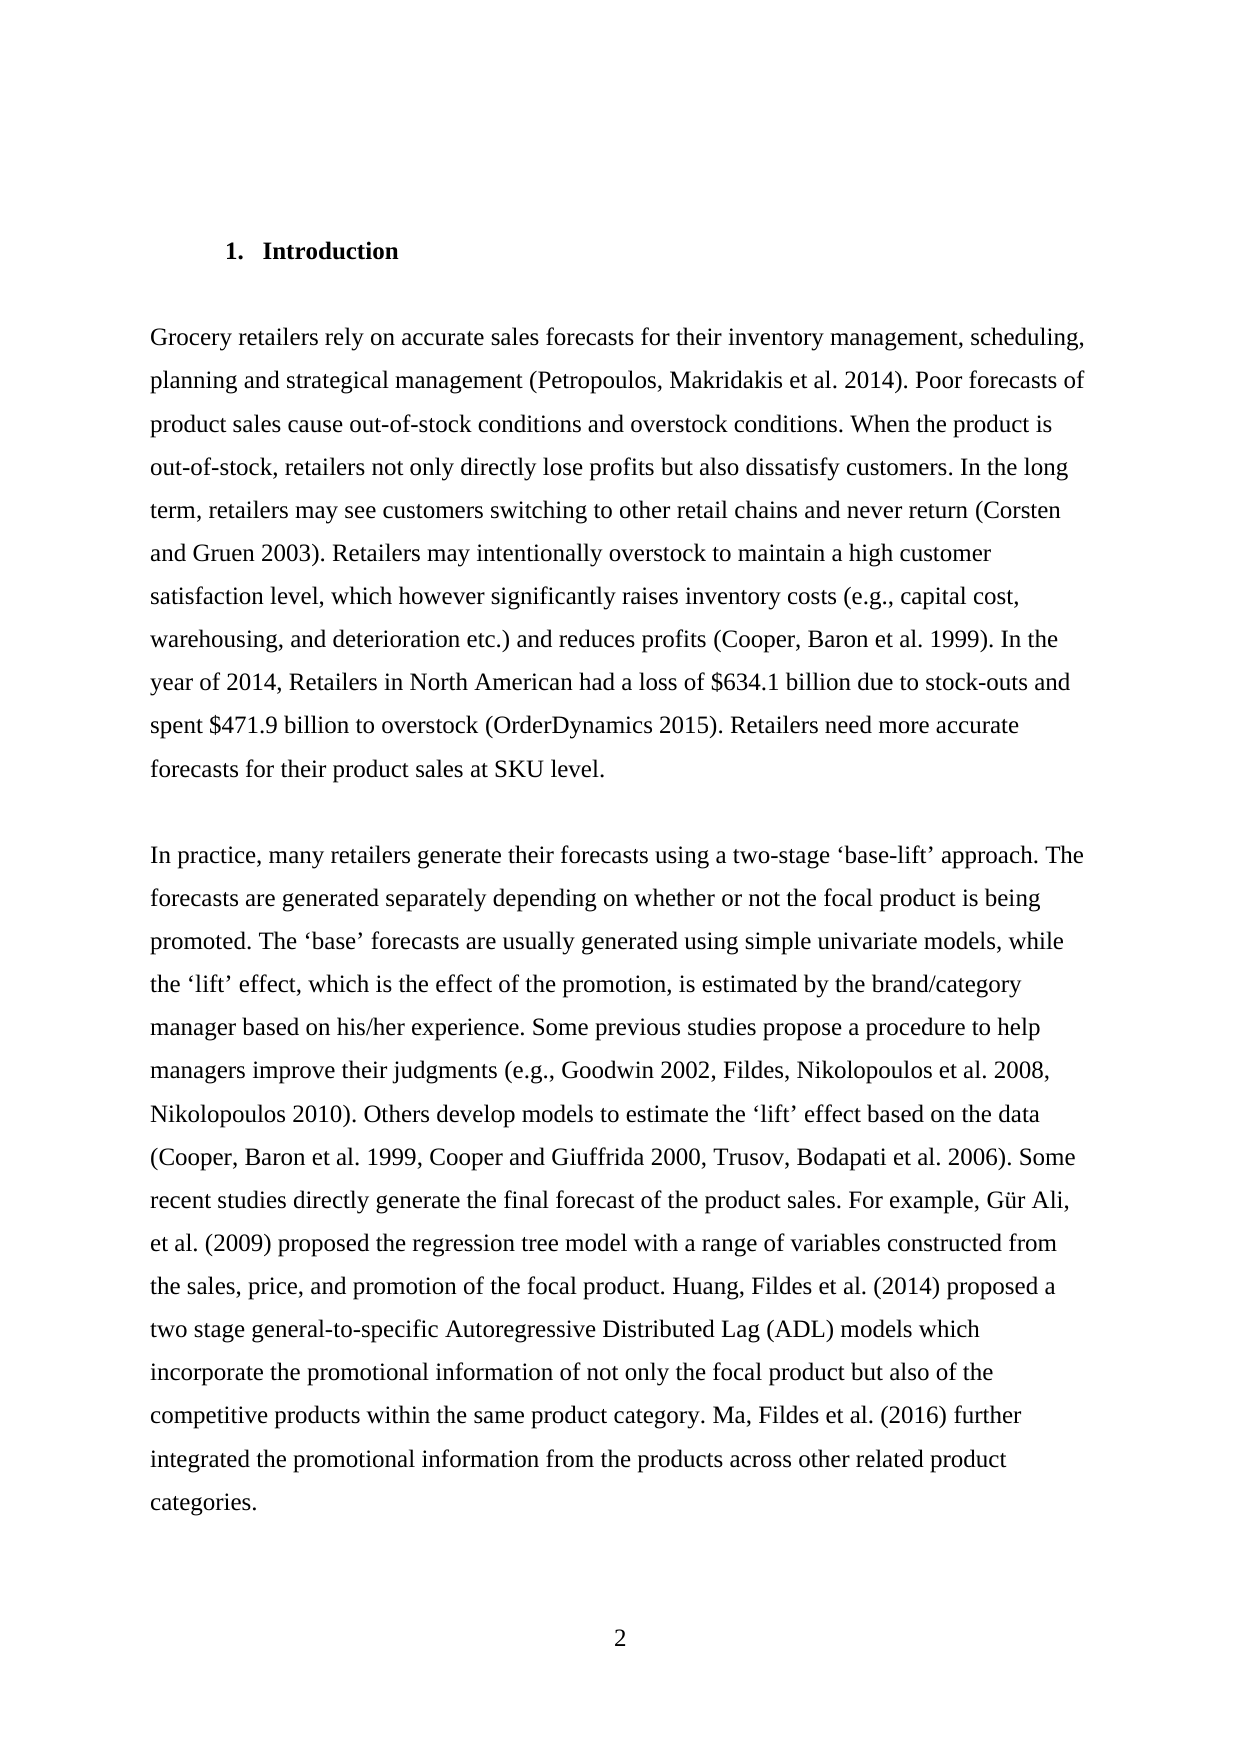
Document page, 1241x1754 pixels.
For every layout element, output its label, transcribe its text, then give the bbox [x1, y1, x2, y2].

list Introduction [225, 236, 1090, 265]
text Grocery retailers rely on accurate sales forecasts for their inventory management, scheduling, planning and strategical management (Petropoulos, Makridakis et al. 2014). Poor forecasts of product sales cause out-of-stock conditions and overstock conditions. When the product is out-of-stock, retailers not only directly lose profits but also dissatisfy customers. In the long term, retailers may see customers switching to other retail chains and never return (Corsten and Gruen 2003). Retailers may intentionally overstock to maintain a high customer satisfaction level, which however significantly raises inventory costs (e.g., capital cost, warehousing, and deterioration etc.) and reduces profits (Cooper, Baron et al. 1999). In the year of 2014, Retailers in North American had a loss of $634.1 billion due to stock-outs and spent $471.9 billion to overstock (OrderDynamics 2015). Retailers need more accurate forecasts for their product sales at SKU level. [150, 322, 1090, 782]
text In practice, many retailers generate their forecasts using a two-stage ‘base-lift’ approach. The forecasts are generated separately depending on whether or not the focal product is being promoted. The ‘base’ forecasts are usually generated using simple univariate models, while the ‘lift’ effect, which is the effect of the promotion, is estimated by the brand/category manager based on his/her experience. Some previous studies propose a procedure to help managers improve their judgments (e.g., Goodwin 2002, Fildes, Nikolopoulos et al. 2008, Nikolopoulos 2010). Others develop models to estimate the ‘lift’ effect based on the data (Cooper, Baron et al. 1999, Cooper and Giuffrida 2000, Trusov, Bodapati et al. 2006). Some recent studies directly generate the final forecast of the product sales. For example, Gür Ali, et al. (2009) proposed the regression tree model with a range of variables constructed from the sales, price, and promotion of the focal product. Huang, Fildes et al. (2014) proposed a two stage general-to-specific Autoregressive Distributed Lag (ADL) models which incorporate the promotional information of not only the focal product but also of the competitive products within the same product category. Ma, Fildes et al. (2016) further integrated the promotional information from the products across other related product categories. [150, 840, 1090, 1516]
